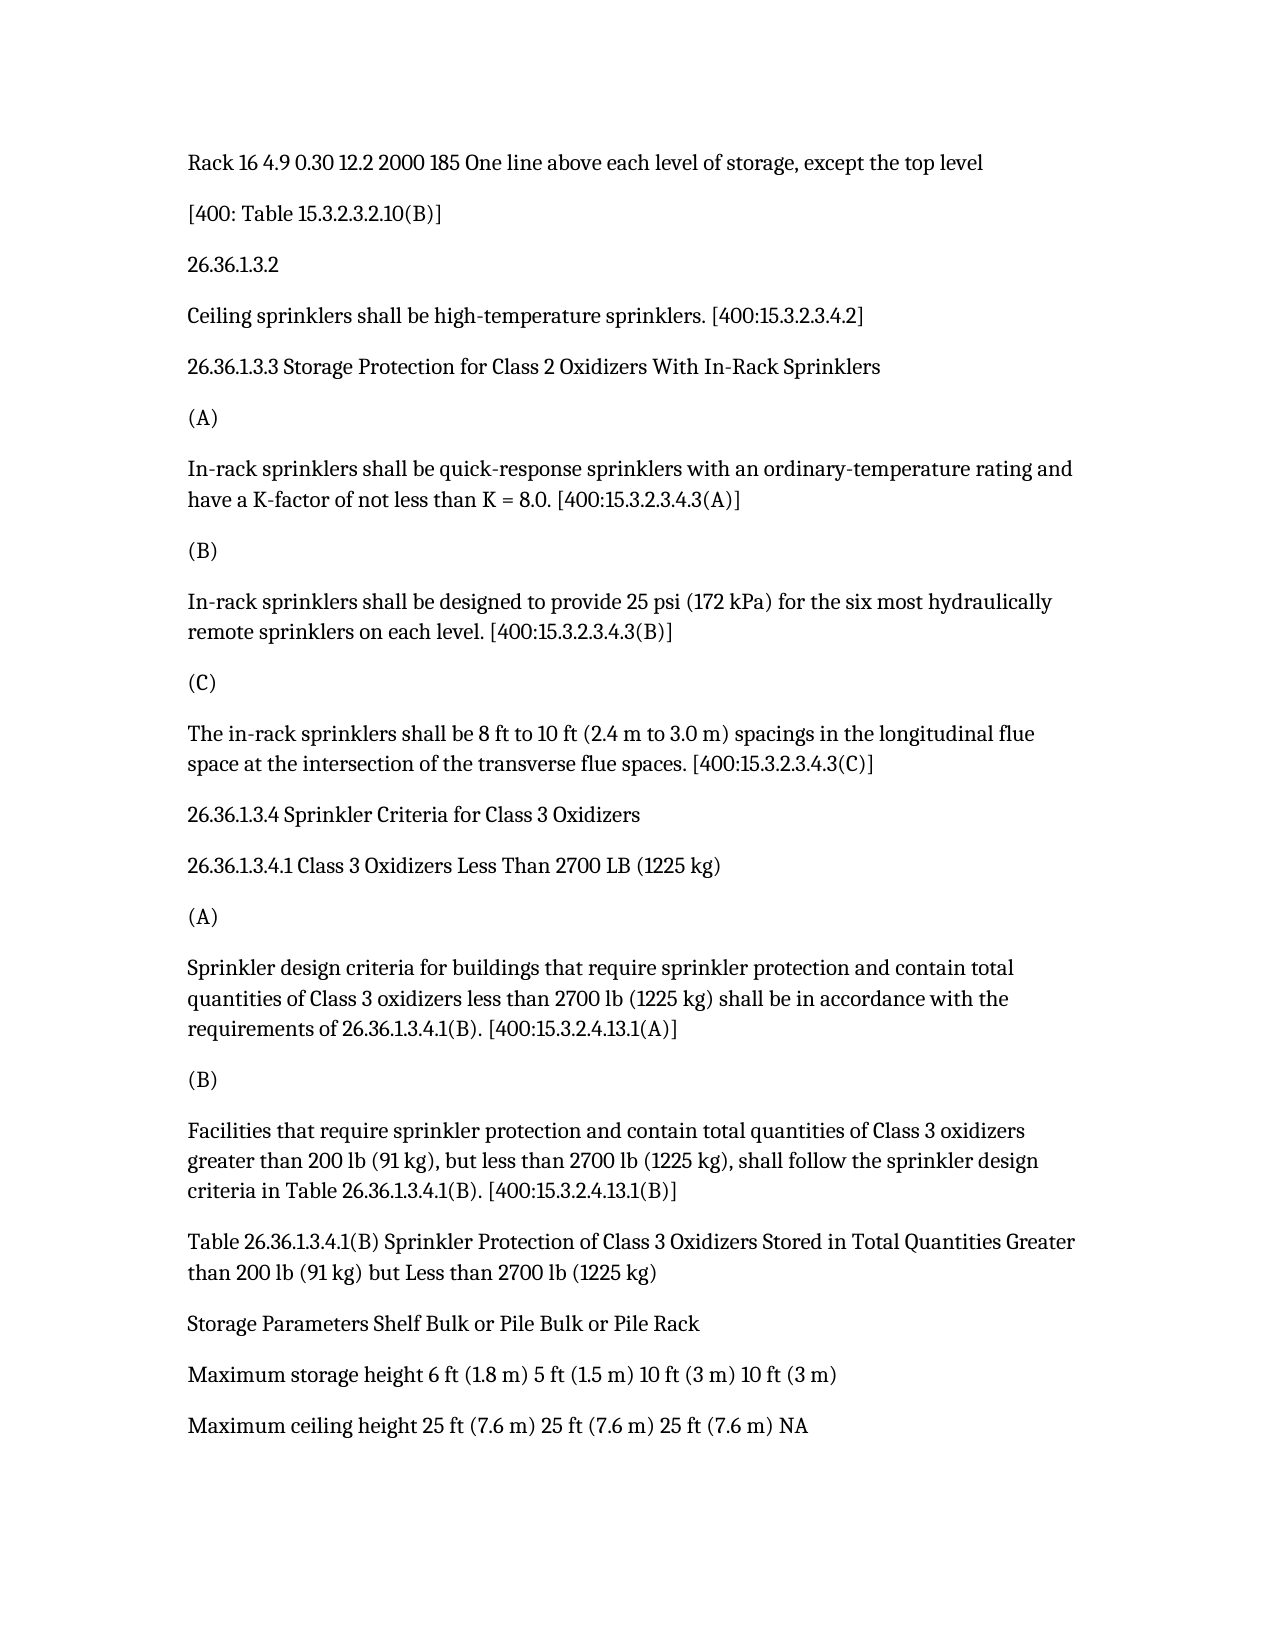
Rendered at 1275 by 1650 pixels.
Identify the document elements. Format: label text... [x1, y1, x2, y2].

text 26.36.1.3.4 Sprinkler Criteria for Class 3 Oxidizers [187, 802, 1087, 828]
text (A) [187, 405, 1087, 432]
text Table 26.36.1.3.4.1(B) Sprinkler Protection of Class 3 Oxidizers Stored in Total Quantities Greater than 200 lb (91 kg) but Less than 2700 lb (1225 kg) [187, 1229, 1087, 1286]
text In-rack sprinklers shall be designed to provide 25 psi (172 kPa) for the six most hydraulically remote sprinklers on each level. [400:15.3.2.3.4.3(B)] [187, 588, 1087, 645]
text Maximum storage height 6 ft (1.8 m) 5 ft (1.5 m) 10 ft (3 m) 10 ft (3 m) [187, 1361, 1087, 1388]
text The in-rack sprinklers shall be 8 ft to 10 ft (2.4 m to 3.0 m) spacings in the longitudinal flue space at the intersection of the transverse flue spaces. [400:15.3.2.3.4.3(C)] [187, 721, 1087, 777]
text 26.36.1.3.2 [187, 252, 1087, 278]
text [400: Table 15.3.2.3.2.10(B)] [187, 201, 1087, 227]
text Rack 16 4.9 0.30 12.2 2000 185 One line above each level of storage, except the top level [187, 150, 1087, 176]
text Facilities that require sprinkler protection and contain total quantities of Class 3 oxidizers greater than 200 lb (91 kg), but less than 2700 lb (1225 kg), shall follow the sprinkler design criteria in Table 26.36.1.3.4.1(B). [400:15.3.2.4.13.1(B)] [187, 1118, 1087, 1204]
text 26.36.1.3.4.1 Class 3 Oxidizers Less Than 2700 LB (1225 kg) [187, 853, 1087, 879]
text Maximum ceiling height 25 ft (7.6 m) 25 ft (7.6 m) 25 ft (7.6 m) NA [187, 1412, 1087, 1439]
text (B) [187, 1067, 1087, 1093]
text (A) [187, 904, 1087, 931]
text In-rack sprinklers shall be quick-response sprinklers with an ordinary-temperature rating and have a K-factor of not less than K = 8.0. [400:15.3.2.3.4.3(A)] [187, 456, 1087, 513]
text Storage Parameters Shelf Bulk or Pile Bulk or Pile Rack [187, 1310, 1087, 1337]
text 26.36.1.3.3 Storage Protection for Class 2 Oxidizers With In-Rack Sprinklers [187, 354, 1087, 381]
text Ceiling sprinklers shall be high-temperature sprinklers. [400:15.3.2.3.4.2] [187, 303, 1087, 329]
text (C) [187, 670, 1087, 696]
text Sprinkler design criteria for buildings that require sprinkler protection and contain total quantities of Class 3 oxidizers less than 2700 lb (1225 kg) shall be in accordance with the requirements of 26.36.1.3.4.1(B). [400:15.3.2.4.13.1(A)] [187, 955, 1087, 1042]
text (B) [187, 537, 1087, 564]
